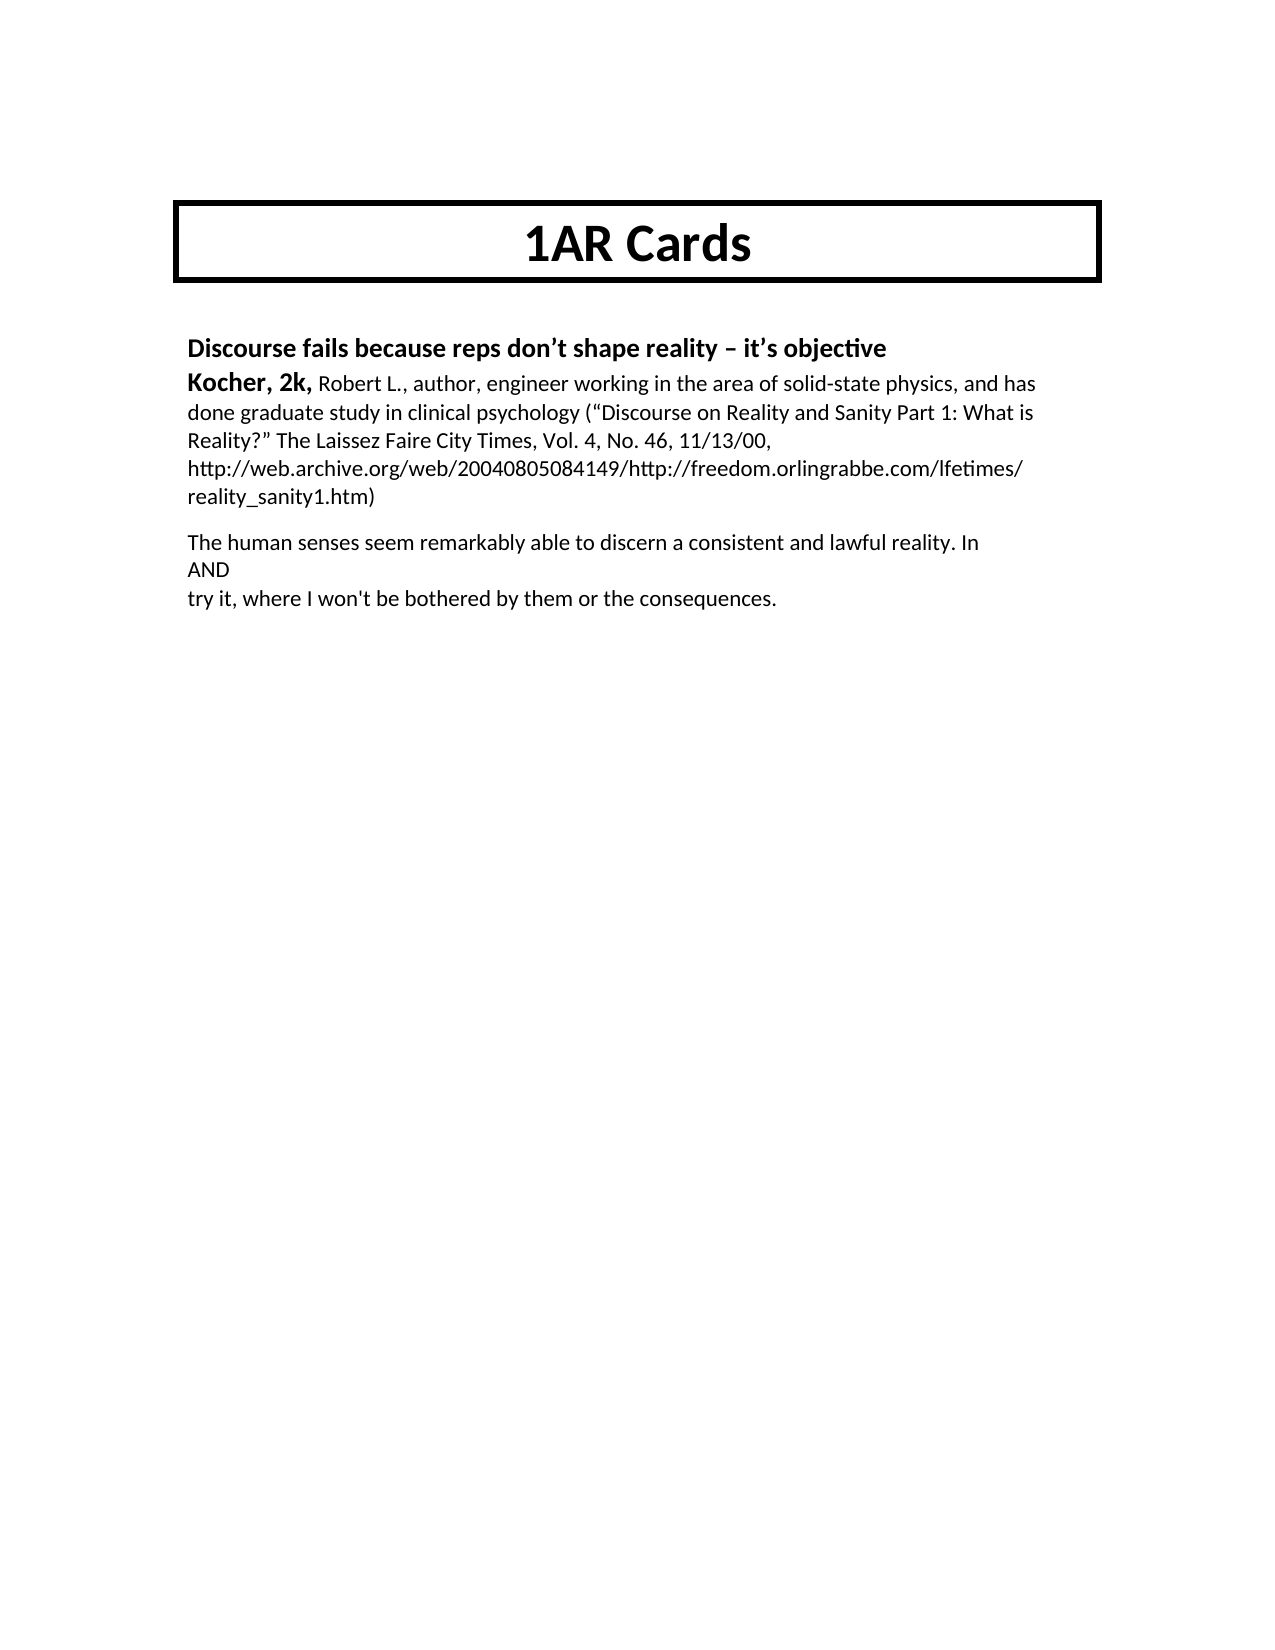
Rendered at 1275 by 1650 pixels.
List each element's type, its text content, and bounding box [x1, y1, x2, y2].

text AND [187, 556, 1087, 584]
subtitle Discourse fails because reps don’t shape reality – it’s objective [187, 332, 1087, 365]
text The human senses seem remarkably able to discern a consistent and lawful reality. In [187, 528, 1087, 556]
text try it, where I won't be bothered by them or the consequences. [187, 584, 1087, 612]
subtitle 1AR Cards [179, 206, 1096, 277]
text Kocher, 2k, Robert L., author, engineer working in the area of solid-state physics, and has done graduate study in clinical psychology (“Discourse on Reality and Sanity Part 1: What is Reality?” The Laissez Faire City Times, Vol. 4, No. 46, 11/13/00, http://web.archive.org/web/20040805084149/http://freedom.orlingrabbe.com/lfetimes/reality_sanity1.htm) [187, 365, 1087, 510]
